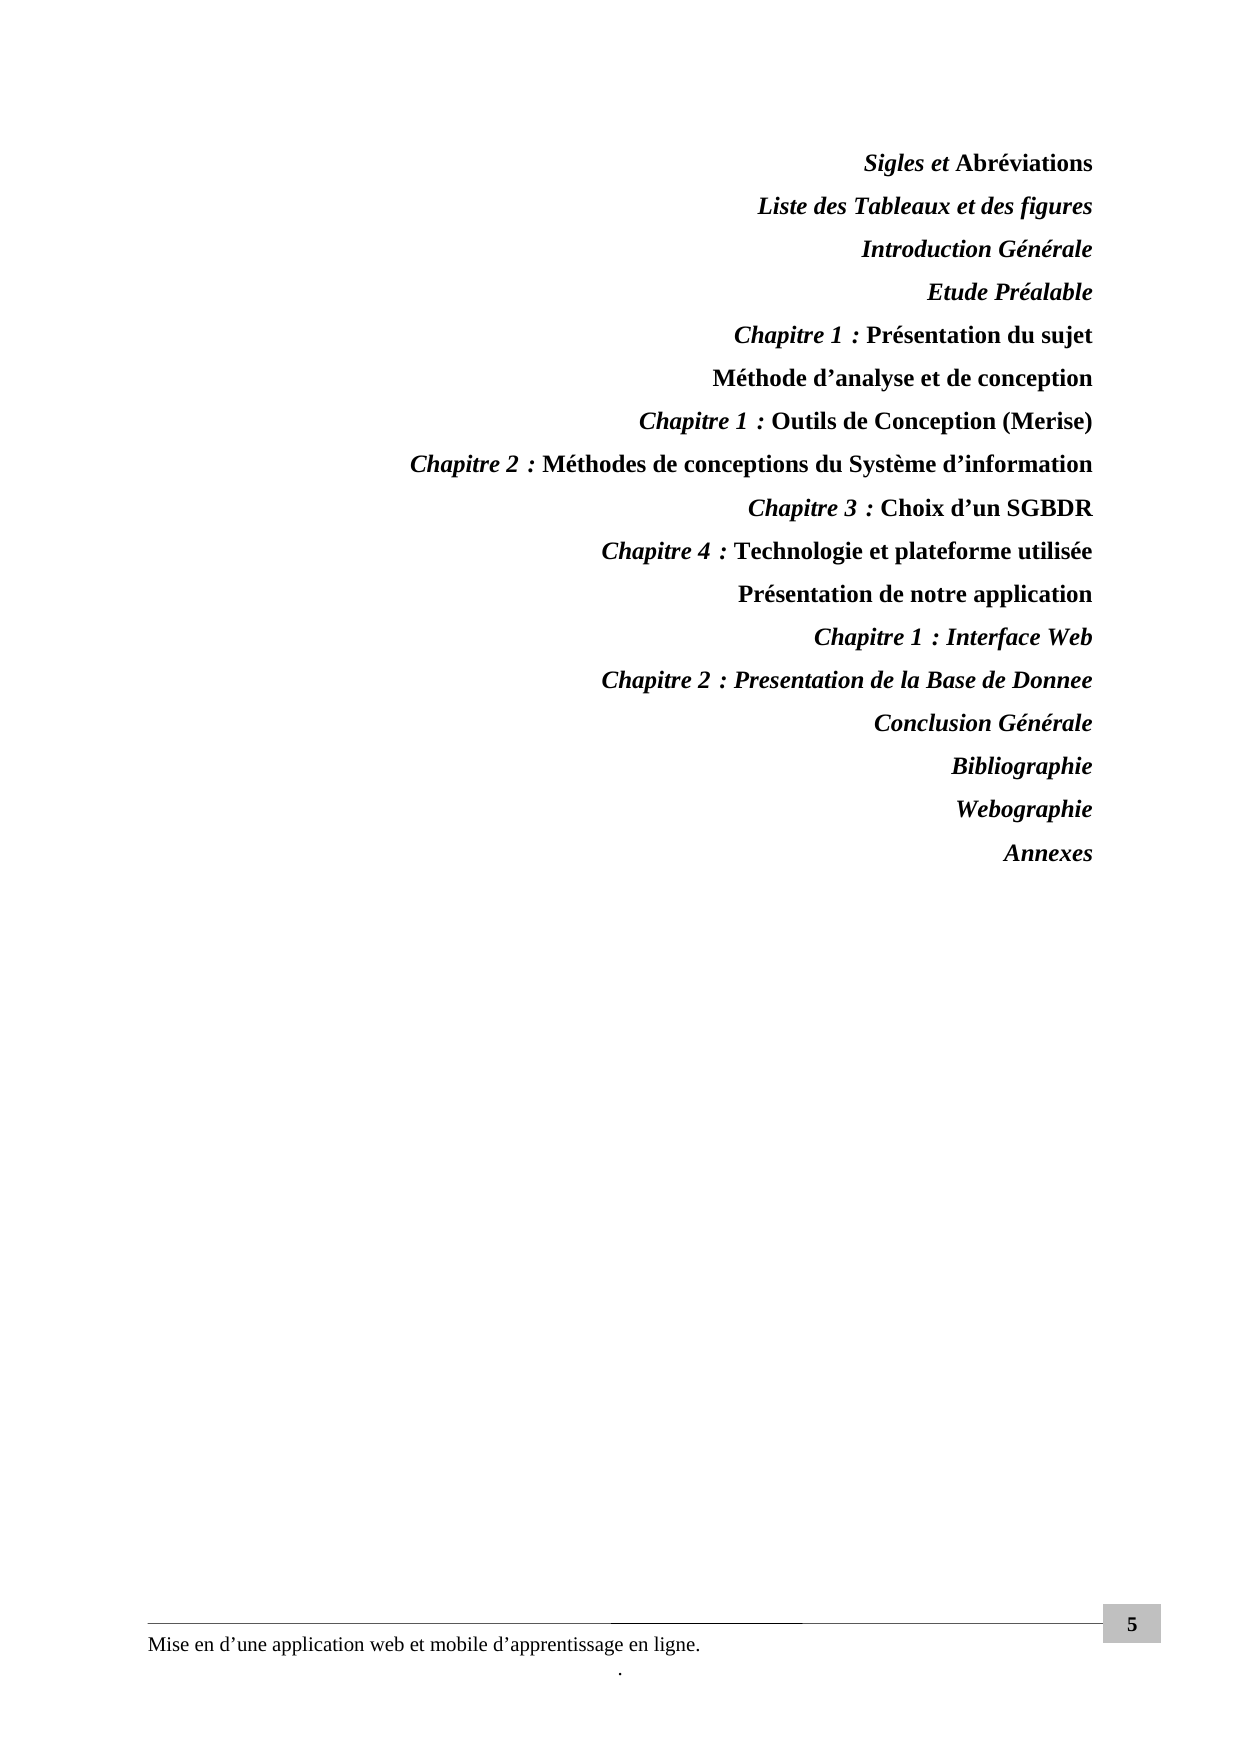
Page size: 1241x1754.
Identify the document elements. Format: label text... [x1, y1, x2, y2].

text Annexes 46 [148, 838, 1093, 866]
text Conclusion Générale 43 [148, 708, 1093, 737]
text Chapitre 1 : Présentation du sujet 8 [148, 320, 1093, 349]
text Deuxième Partie : Méthode d’analyse et de conception 11 [148, 363, 1093, 392]
text Chapitre 1 : Interface Web 32 [148, 622, 1093, 651]
text Chapitre 2 : Méthodes de conceptions du Système d’information 13 [148, 449, 1093, 478]
text Chapitre 2 : Presentation de la Base de Donnee 37 [148, 665, 1093, 694]
text Chapitre 1 : Outils de Conception (Merise) 11 [148, 406, 1093, 435]
text Bibliographie 44 [148, 751, 1093, 780]
text Liste des Tableaux et des figures 4 [148, 191, 1093, 219]
text Prémière Partie : Etude Préalable 8 [148, 277, 1093, 306]
text Webographie 45 [148, 794, 1093, 823]
text Troisième Partie : Présentation de notre application 30 [148, 579, 1093, 608]
text Chapitre 4 : Technologie et plateforme utilisée 27 [148, 536, 1093, 564]
text Sigles et Abréviations 3 [148, 148, 1093, 176]
text Introduction Générale 6 [148, 234, 1093, 263]
text Chapitre 3 : Choix d’un SGBDR 25 [148, 493, 1093, 521]
